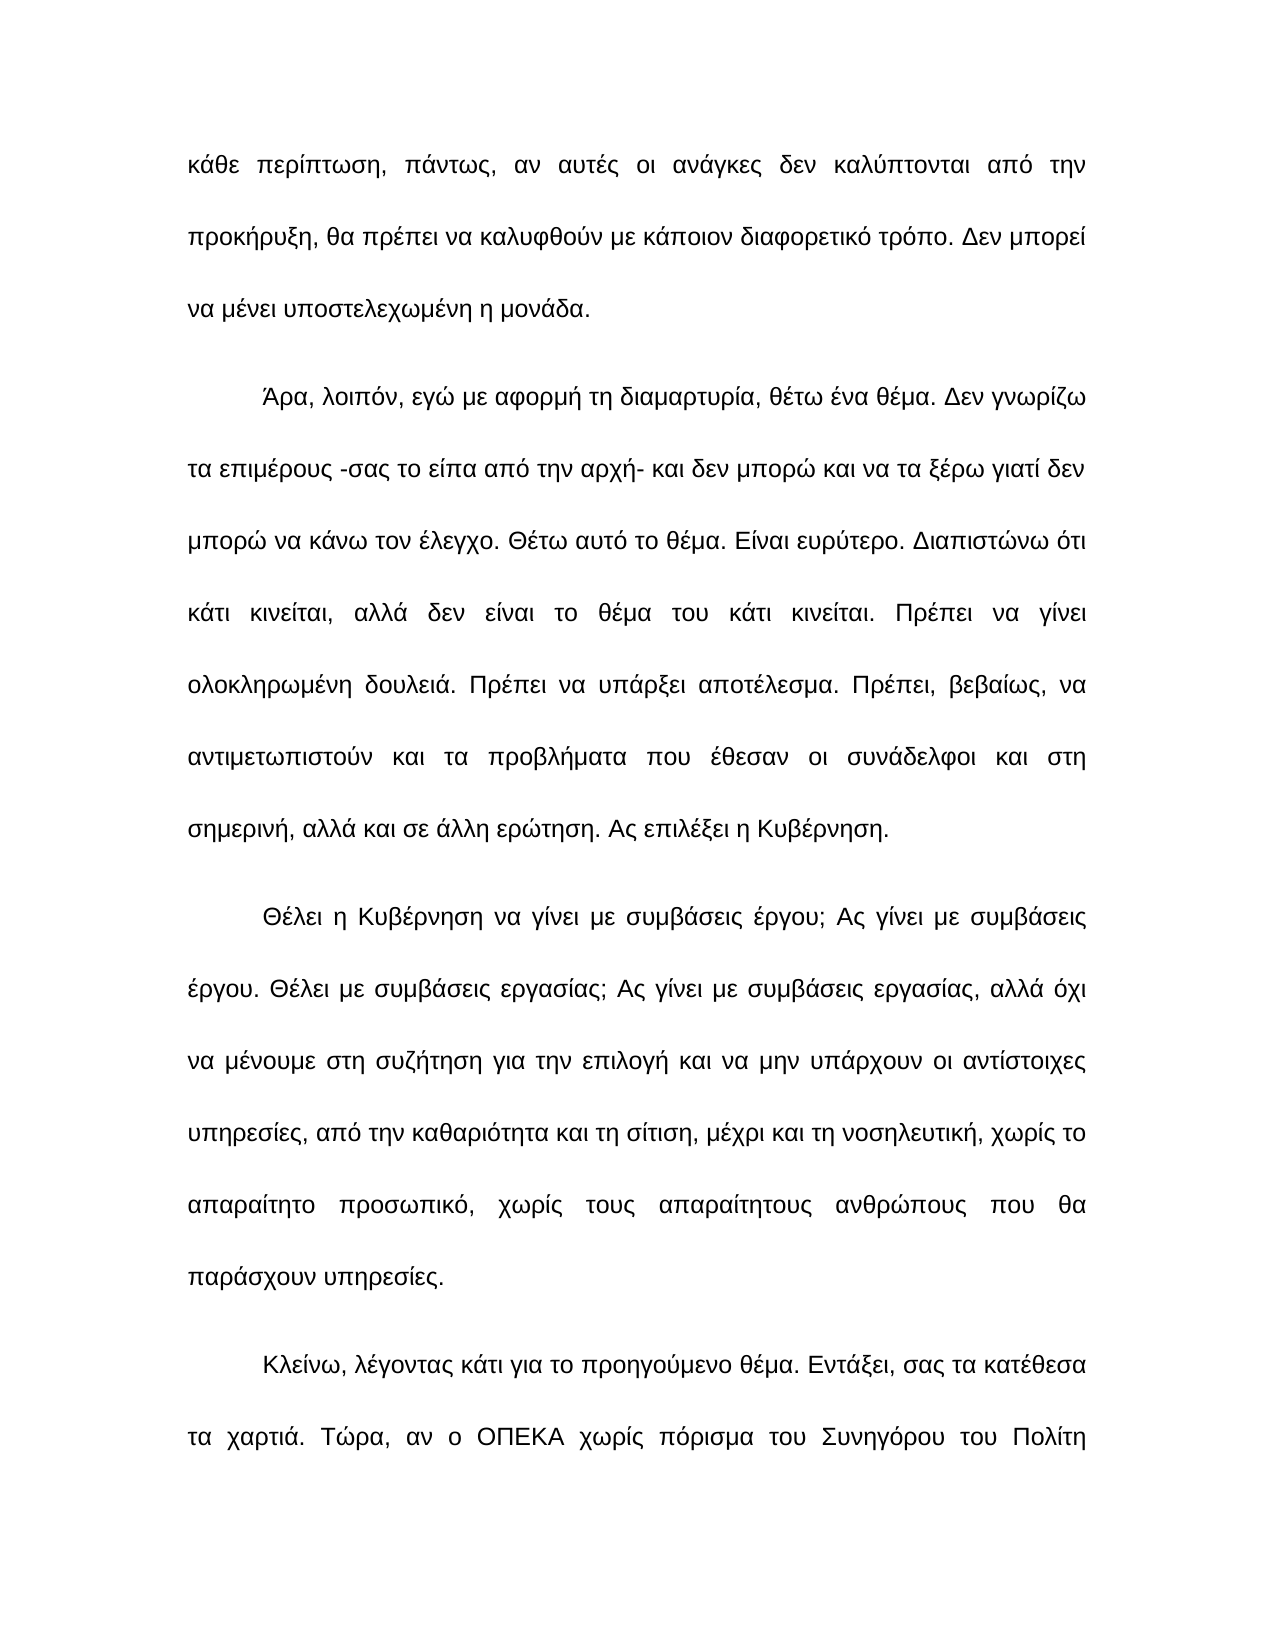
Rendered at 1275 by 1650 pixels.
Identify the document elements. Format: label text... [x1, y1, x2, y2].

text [187, 150, 1087, 322]
text Άρα, λοιπόν, εγώ με αφορμή τη διαμαρτυρία, θέτω ένα θέμα. Δεν γνωρίζω τα επιμέρους -σας το είπα από την αρχή- και δεν μπορώ και να τα ξέρω γιατί δεν μπορώ να κάνω τον έλεγχο. Θέτω αυτό το θέμα. Είναι ευρύτερο. Διαπιστώνω ότι κάτι κινείται, αλλά δεν είναι το θέμα του κάτι κινείται. Πρέπει να γίνει ολοκληρωμένη δουλειά. Πρέπει να υπάρξει αποτέλεσμα. Πρέπει, βεβαίως, να αντιμετωπιστούν και τα προβλήματα που έθεσαν οι συνάδελφοι και στη σημερινή, αλλά και σε άλλη ερώτηση. Ας επιλέξει η Κυβέρνηση. [187, 382, 1087, 842]
text Θέλει η Κυβέρνηση να γίνει με συμβάσεις έργου; Ας γίνει με συμβάσεις έργου. Θέλει με συμβάσεις εργασίας; Ας γίνει με συμβάσεις εργασίας, αλλά όχι να μένουμε στη συζήτηση για την επιλογή και να μην υπάρχουν οι αντίστοιχες υπηρεσίες, από την καθαριότητα και τη σίτιση, μέχρι και τη νοσηλευτική, χωρίς το απαραίτητο προσωπικό, χωρίς τους απαραίτητους ανθρώπους που θα παράσχουν υπηρεσίες. [187, 902, 1087, 1290]
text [187, 1350, 1087, 1451]
